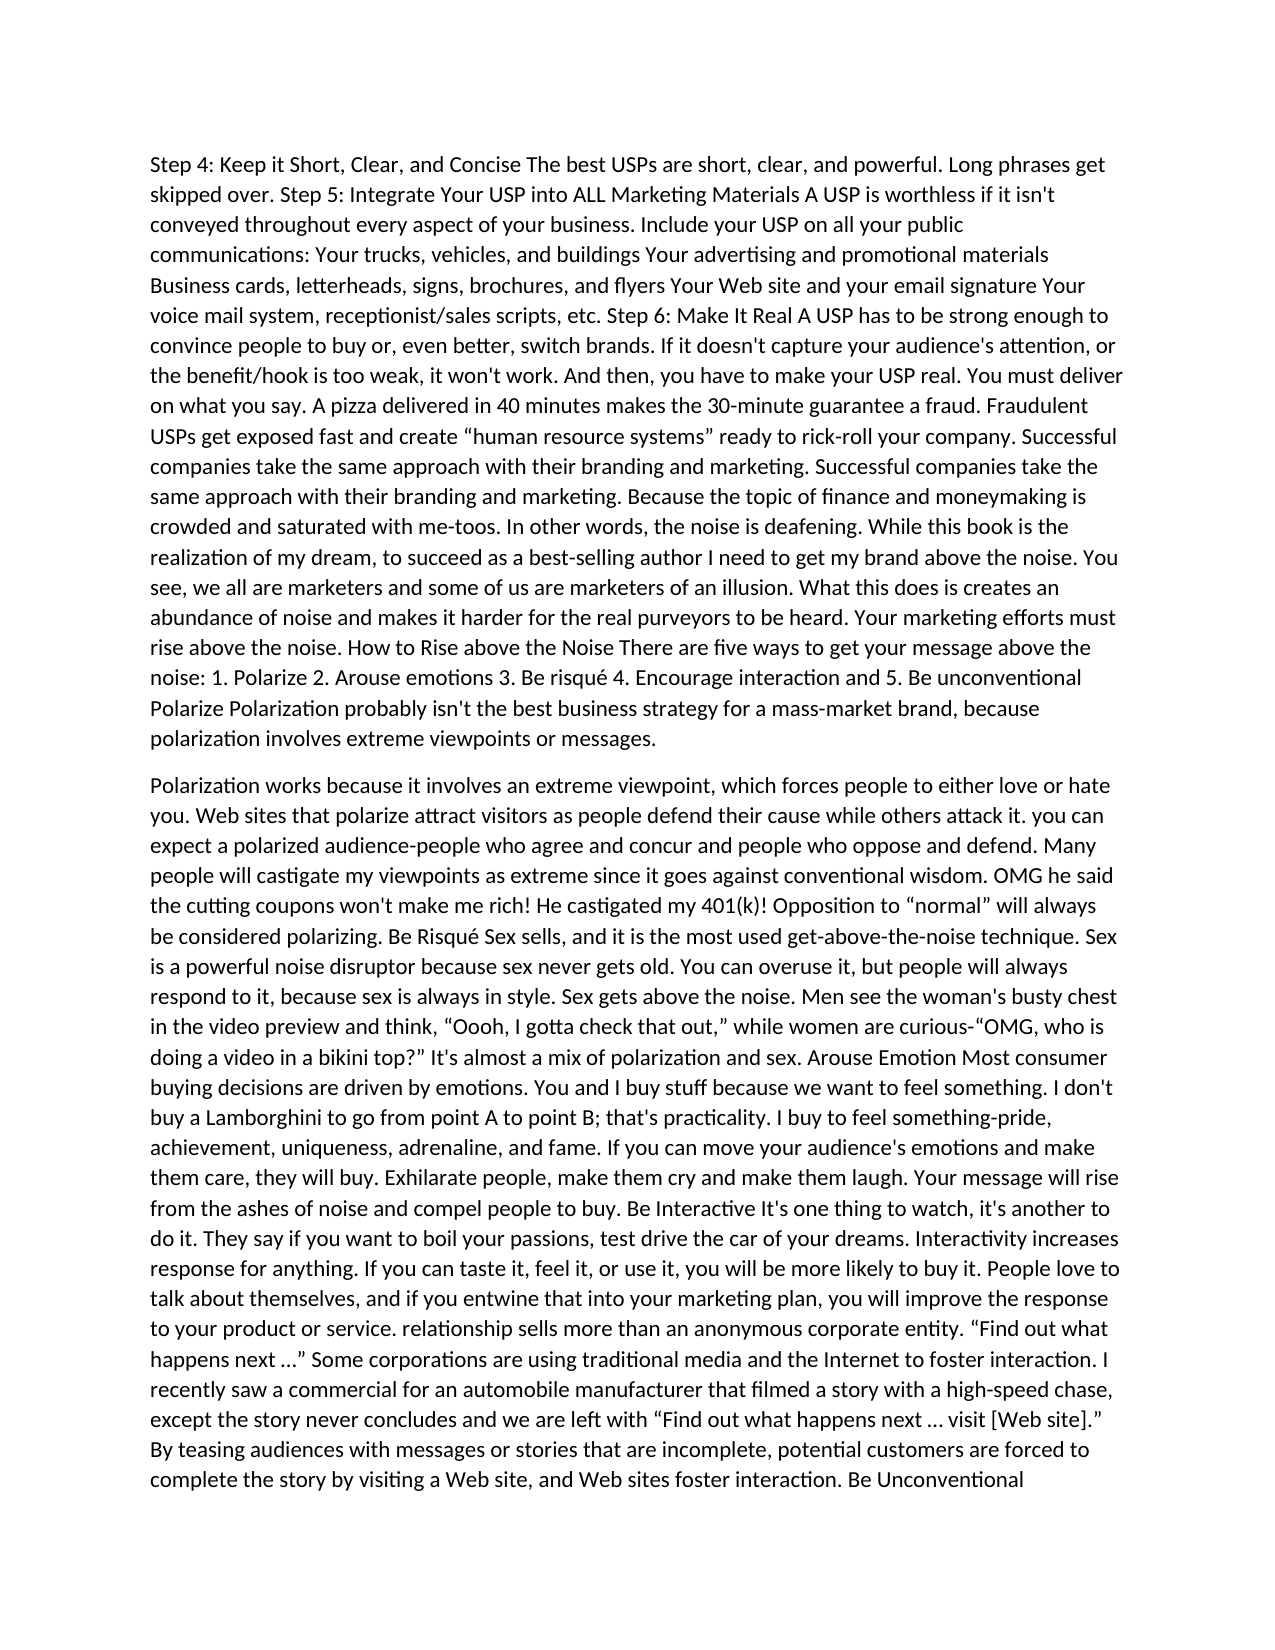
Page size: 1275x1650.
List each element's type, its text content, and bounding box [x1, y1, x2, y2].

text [150, 771, 1125, 1494]
text Step 4: Keep it Short, Clear, and Concise The best USPs are short, clear, and powerful. Long phrases get skipped over. Step 5: Integrate Your USP into ALL Marketing Materials A USP is worthless if it isn't conveyed throughout every aspect of your business. Include your USP on all your public communications: Your trucks, vehicles, and buildings Your advertising and promotional materials Business cards, letterheads, signs, brochures, and flyers Your Web site and your email signature Your voice mail system, receptionist/sales scripts, etc. Step 6: Make It Real A USP has to be strong enough to convince people to buy or, even better, switch brands. If it doesn't capture your audience's attention, or the benefit/hook is too weak, it won't work. And then, you have to make your USP real. You must deliver on what you say. A pizza delivered in 40 minutes makes the 30-minute guarantee a fraud. Fraudulent USPs get exposed fast and create “human resource systems” ready to rick-roll your company. Successful companies take the same approach with their branding and marketing. Successful companies take the same approach with their branding and marketing. Because the topic of finance and moneymaking is crowded and saturated with me-toos. In other words, the noise is deafening. While this book is the realization of my dream, to succeed as a best-selling author I need to get my brand above the noise. You see, we all are marketers and some of us are marketers of an illusion. What this does is creates an abundance of noise and makes it harder for the real purveyors to be heard. Your marketing efforts must rise above the noise. How to Rise above the Noise There are five ways to get your message above the noise: 1. Polarize 2. Arouse emotions 3. Be risqué 4. Encourage interaction and 5. Be unconventional Polarize Polarization probably isn't the best business strategy for a mass-market brand, because polarization involves extreme viewpoints or messages. [150, 150, 1125, 752]
